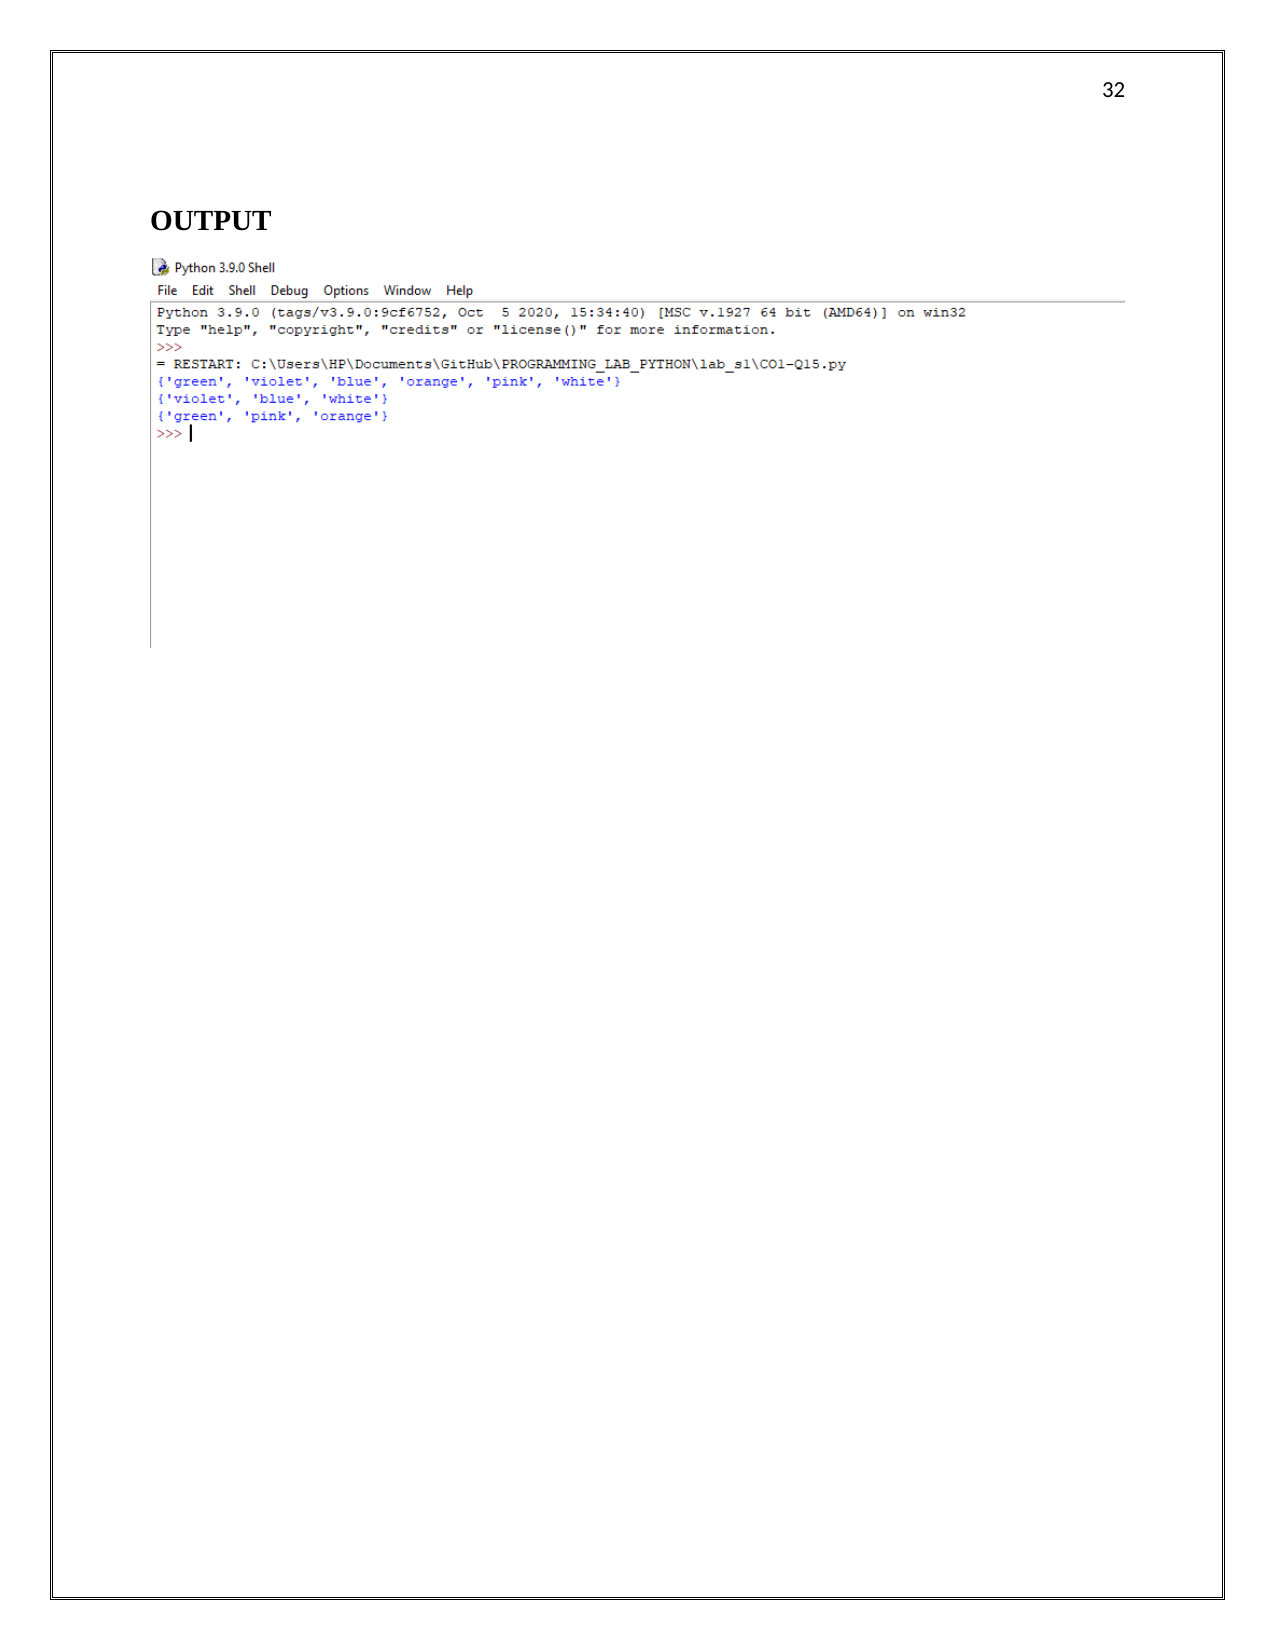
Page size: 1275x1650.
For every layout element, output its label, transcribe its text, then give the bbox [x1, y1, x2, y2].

text OUTPUT [150, 203, 1125, 236]
picture [150, 255, 1125, 648]
